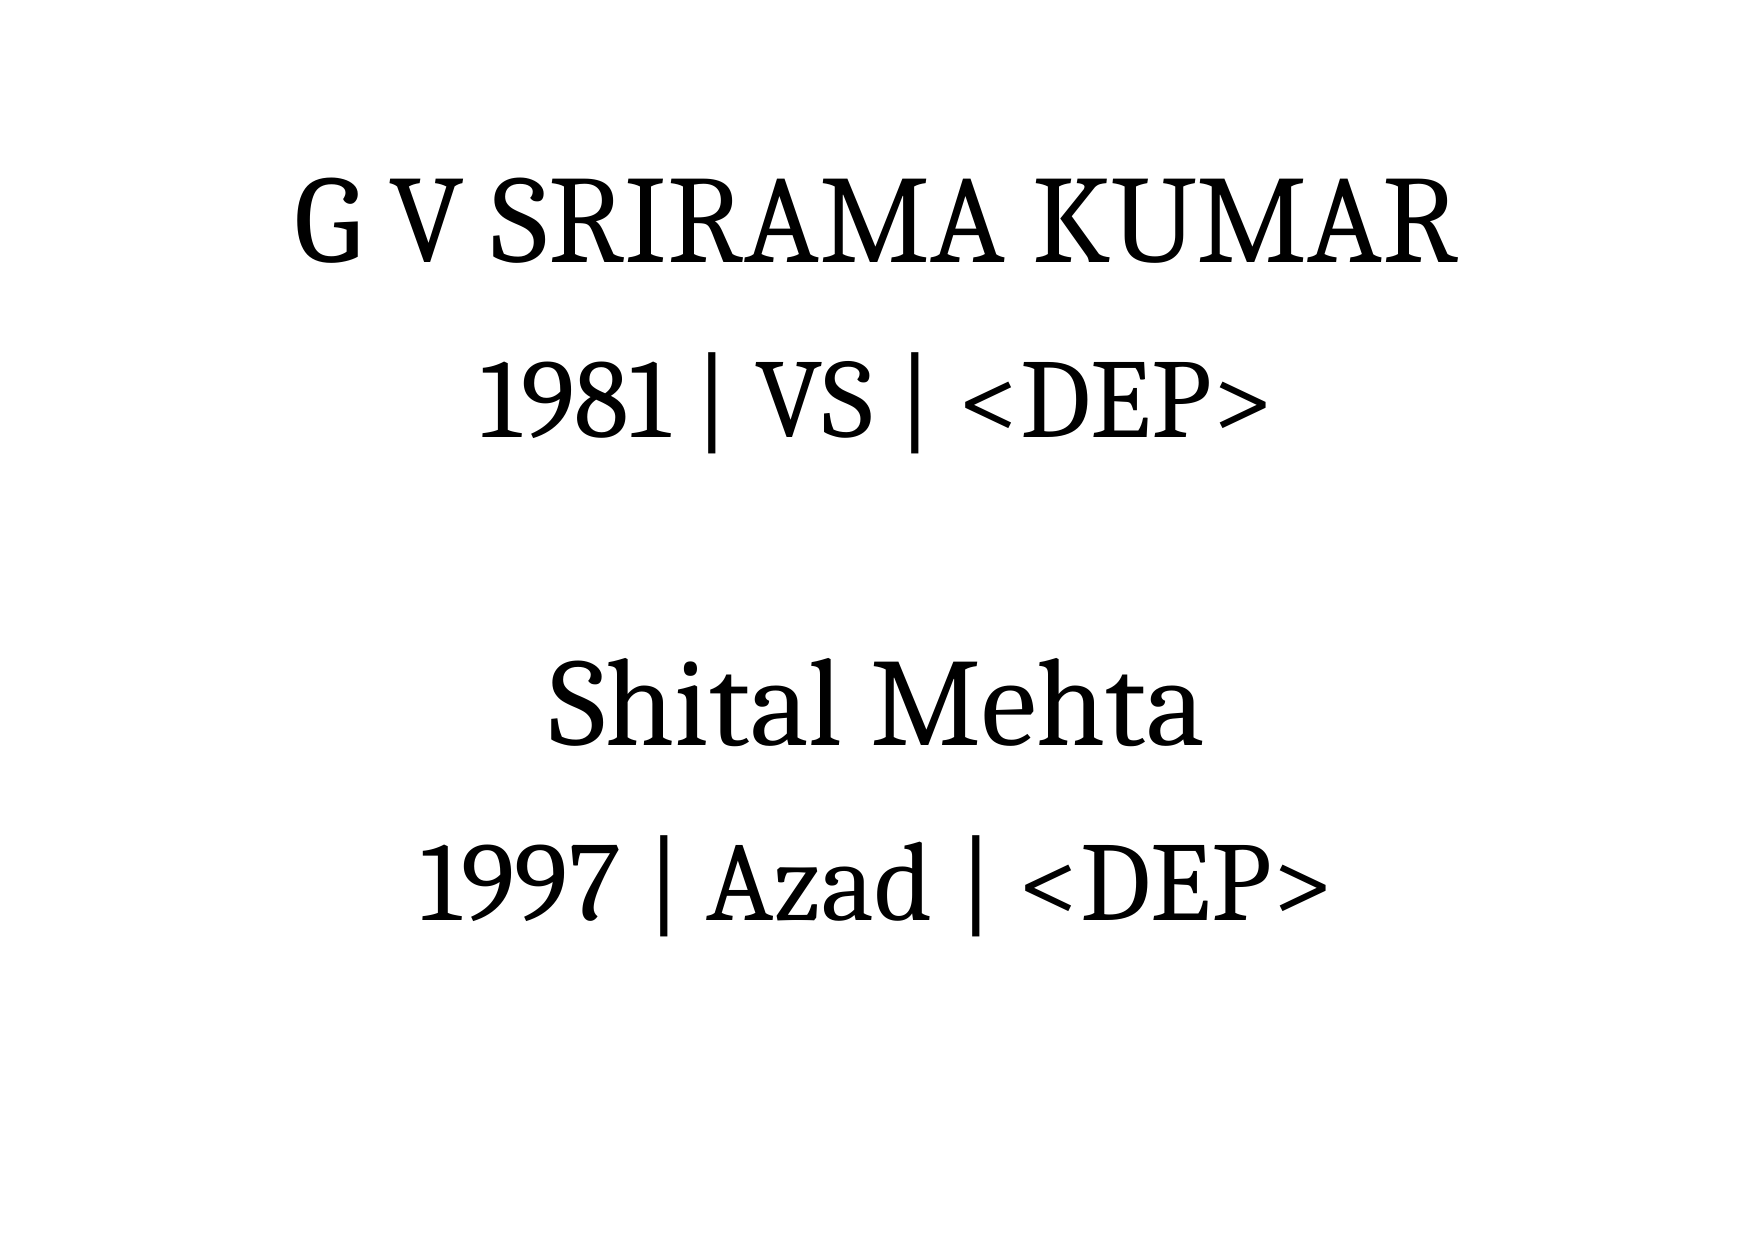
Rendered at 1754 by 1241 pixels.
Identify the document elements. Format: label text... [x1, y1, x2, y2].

text 1997 | Azad | <DEP> [187, 819, 1566, 948]
text Shital Mehta [187, 632, 1566, 776]
text 1981 | VS | <DEP> [187, 336, 1566, 466]
text G V SRIRAMA KUMAR [187, 150, 1566, 294]
